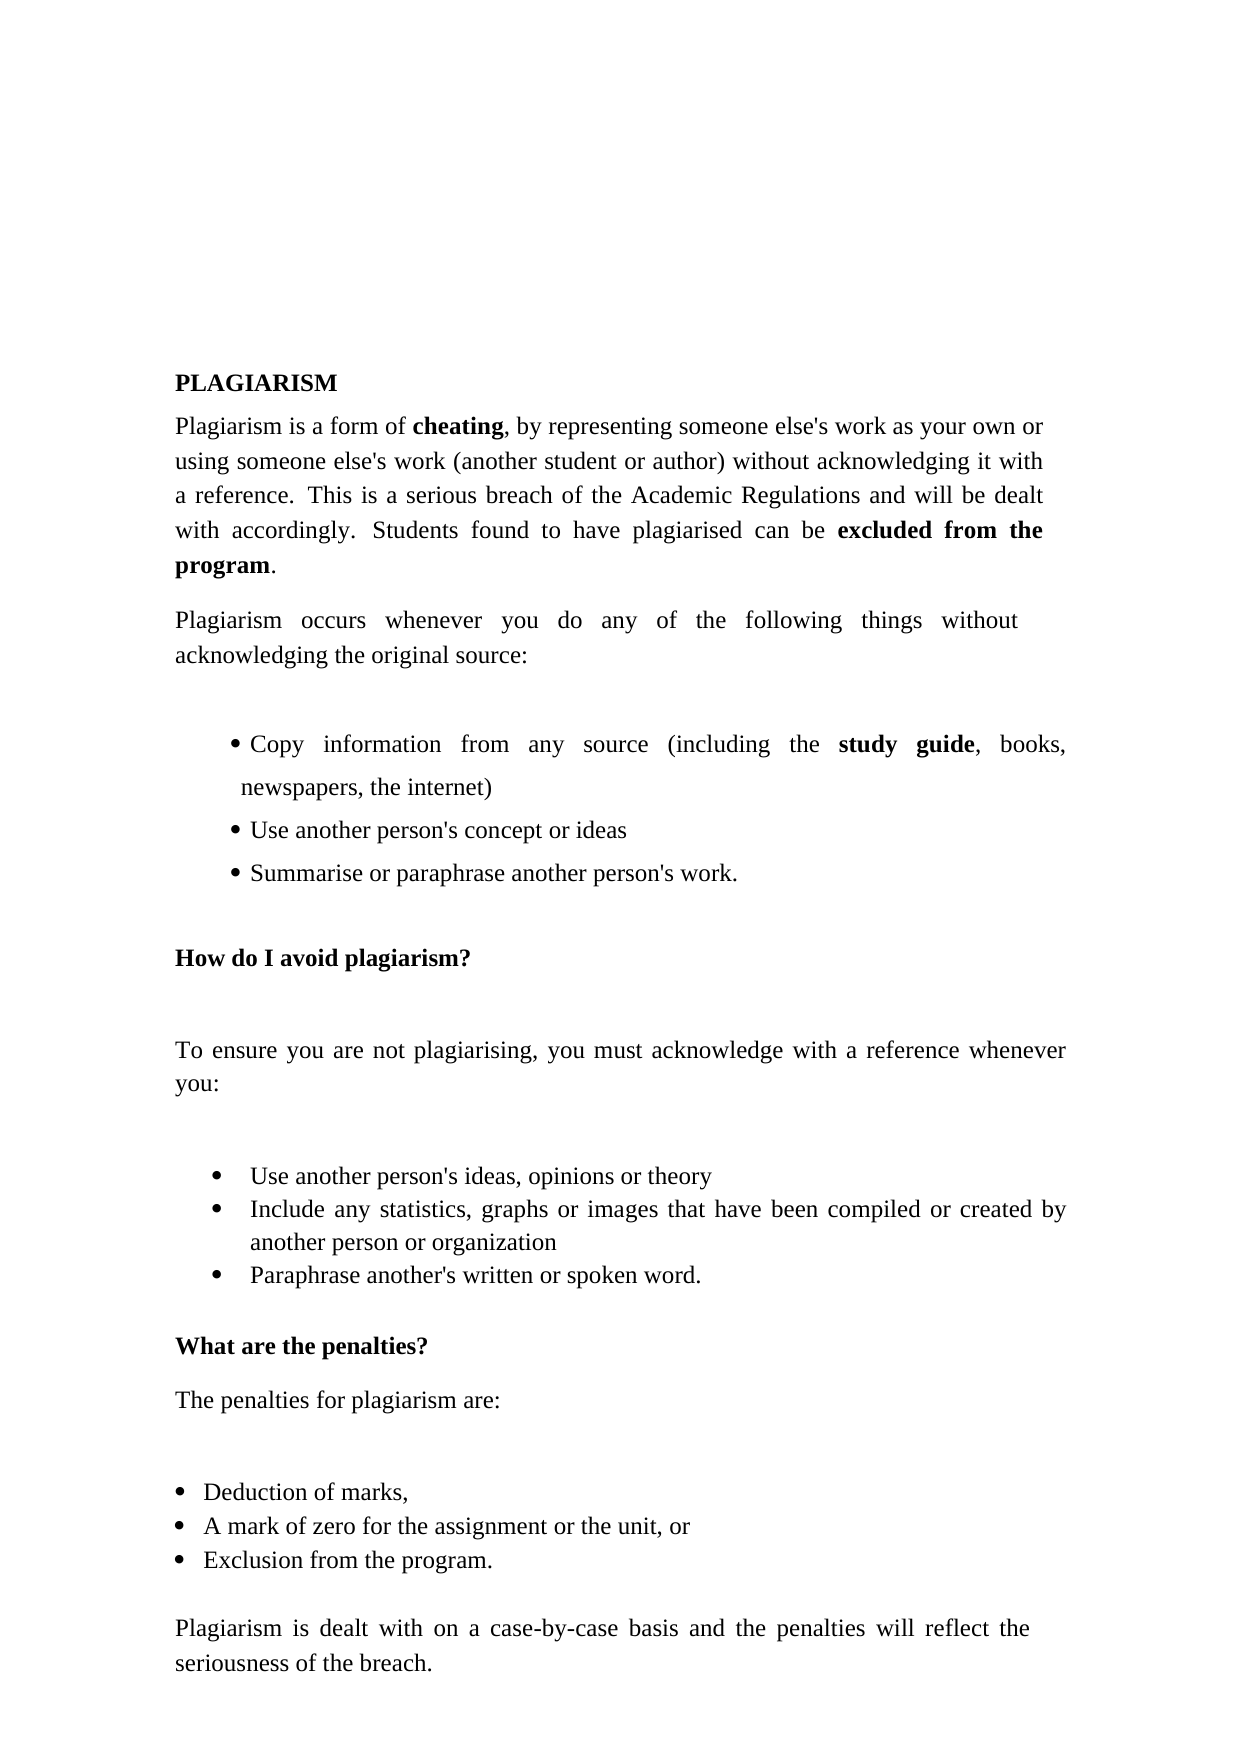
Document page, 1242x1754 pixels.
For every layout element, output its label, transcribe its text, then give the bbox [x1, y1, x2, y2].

list Copy information from any source (including the study guide, books, newspapers, the internet) [231, 729, 1067, 801]
text How do I avoid plagiarism? [175, 943, 1067, 972]
text What are the penalties? [175, 1331, 1067, 1360]
text Plagiarism is a form of cheating, by representing someone else's work as your own or using someone else's work (another student or author) without acknowledging it with a reference. This is a serious breach of the Academic Regulations and will be dealt with accordingly. Students found to have plagiarised can be excluded from the program. [175, 411, 1043, 579]
text The penalties for plagiarism are: [175, 1385, 1067, 1414]
list Use another person's concept or ideas [231, 815, 1067, 844]
text To ensure you are not plagiarising, you must acknowledge with a reference whenever you: [175, 1036, 1067, 1097]
text Plagiarism occurs whenever you do any of the following things without acknowledging the original source: [175, 605, 1018, 669]
list Summarise or paraphrase another person's work. [231, 858, 1067, 887]
list Deduction of marks, [176, 1477, 1067, 1506]
list A mark of zero for the assignment or the unit, or [175, 1511, 1067, 1540]
list Paraphrase another's written or spoken word. [212, 1260, 1067, 1289]
text Plagiarism is dealt with on a case-by-case basis and the penalties will reflect the seriousness of the breach. [175, 1613, 1031, 1676]
list Include any statistics, graphs or images that have been compiled or created by another person or organization [212, 1194, 1067, 1256]
list Exclusion from the program. [175, 1546, 1067, 1574]
text PLAGIARISM [175, 368, 1067, 397]
list Use another person's ideas, opinions or theory [212, 1161, 1067, 1190]
